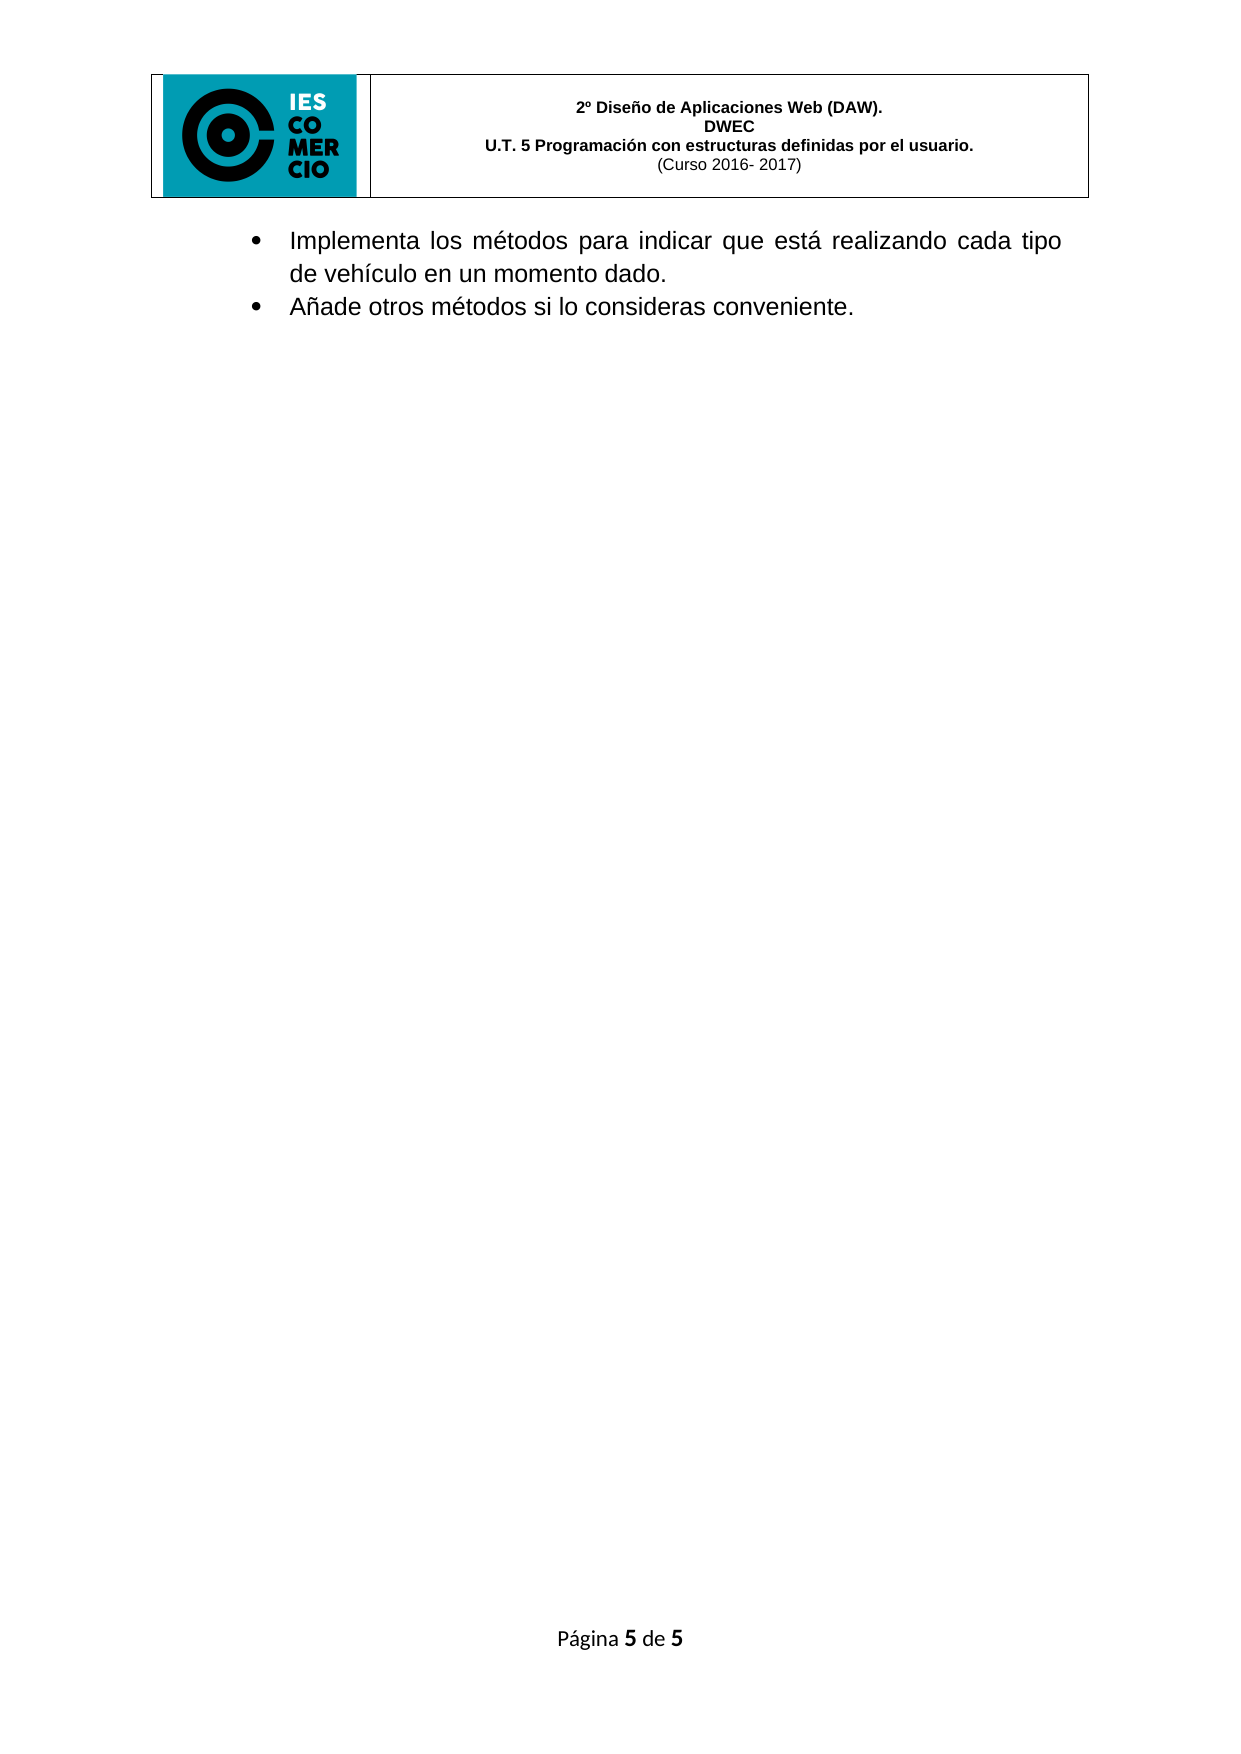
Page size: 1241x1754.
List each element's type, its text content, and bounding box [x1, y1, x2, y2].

list Implementa los métodos para indicar que está realizando cada tipo de vehículo en un momento dado. [252, 226, 1063, 288]
list Añade otros métodos si lo consideras conveniente. [252, 292, 1063, 321]
picture [163, 74, 357, 197]
